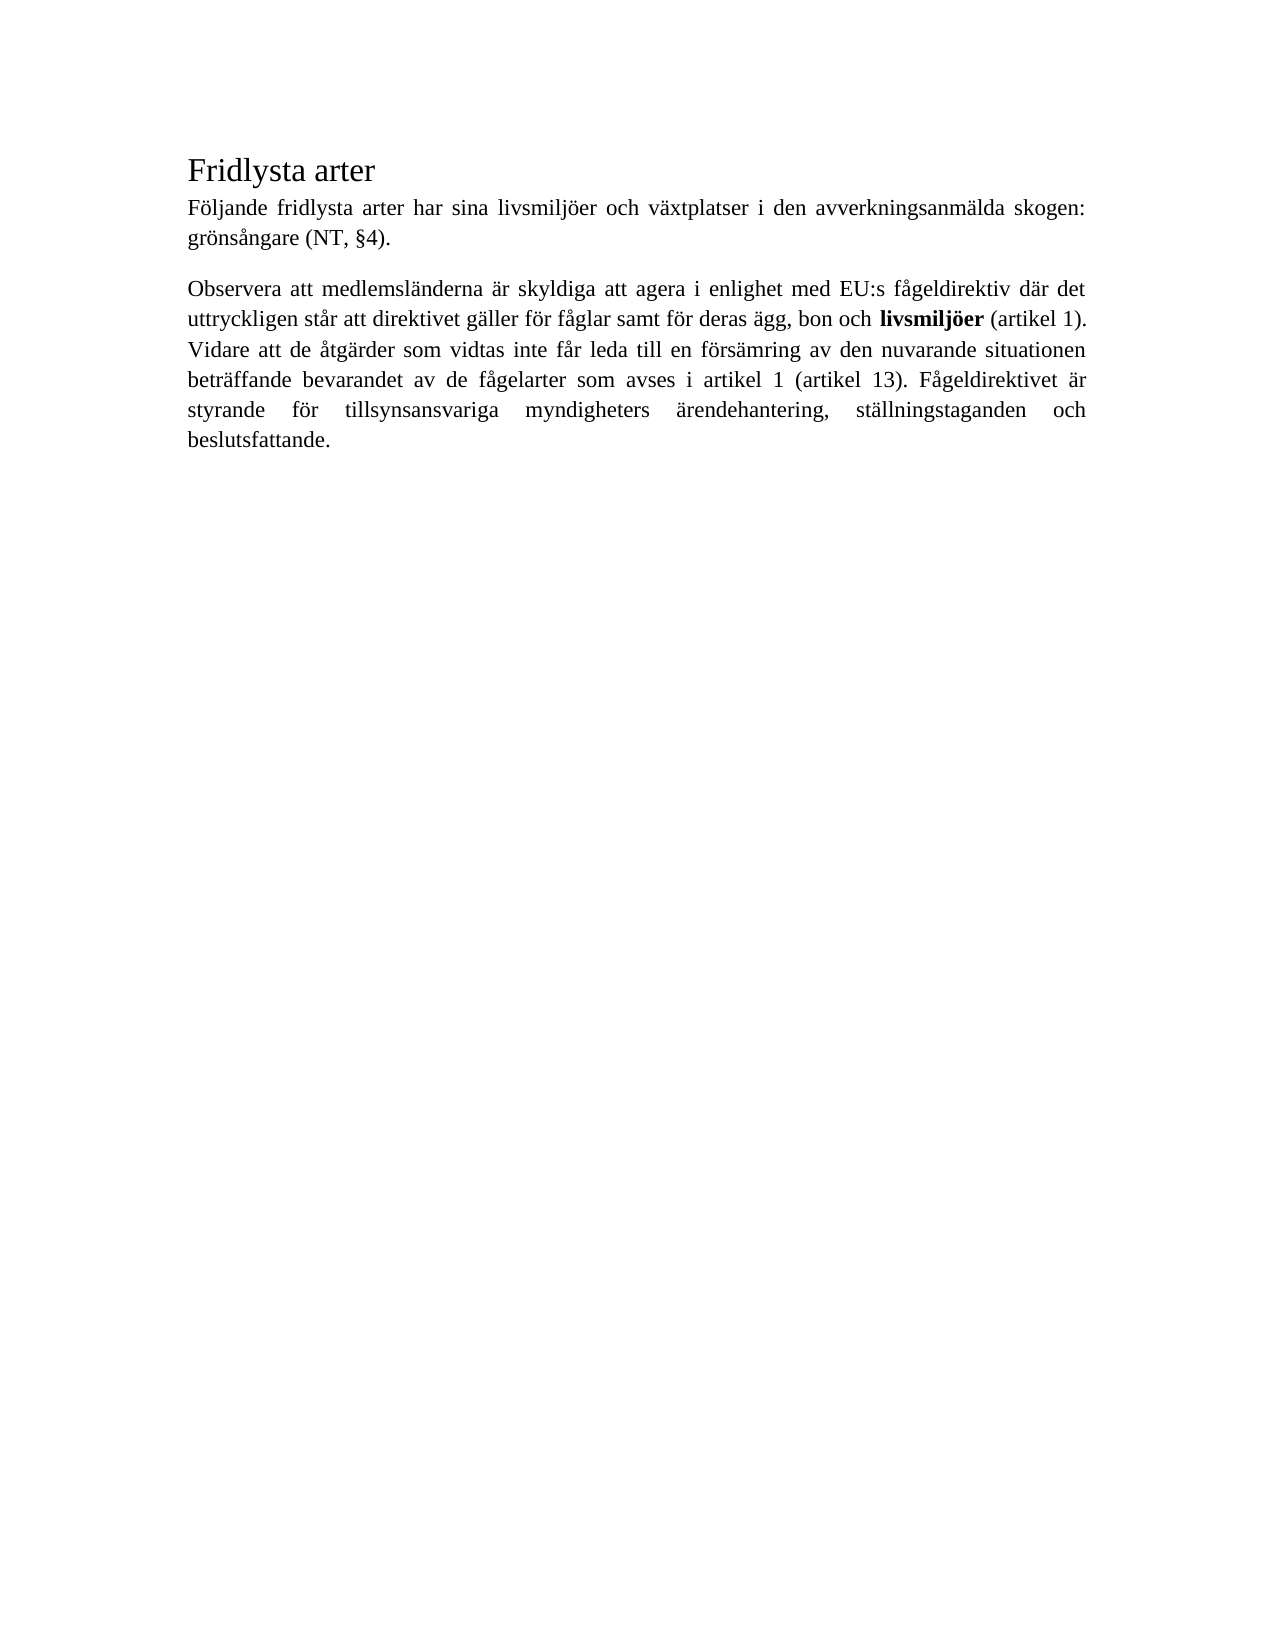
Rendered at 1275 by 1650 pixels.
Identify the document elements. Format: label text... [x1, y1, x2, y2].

text Följande fridlysta arter har sina livsmiljöer och växtplatser i den avverkningsanmälda skogen: grönsångare (NT, §4). [187, 194, 1087, 251]
subtitle Fridlysta arter [187, 150, 1087, 188]
text Observera att medlemsländerna är skyldiga att agera i enlighet med EU:s fågeldirektiv där det uttryckligen står att direktivet gäller för fåglar samt för deras ägg, bon och livsmiljöer (artikel 1). Vidare att de åtgärder som vidtas inte får leda till en försämring av den nuvarande situationen beträffande bevarandet av de fågelarter som avses i artikel 1 (artikel 13). Fågeldirektivet är styrande för tillsynsansvariga myndigheters ärendehantering, ställningstaganden och beslutsfattande. [187, 275, 1087, 453]
